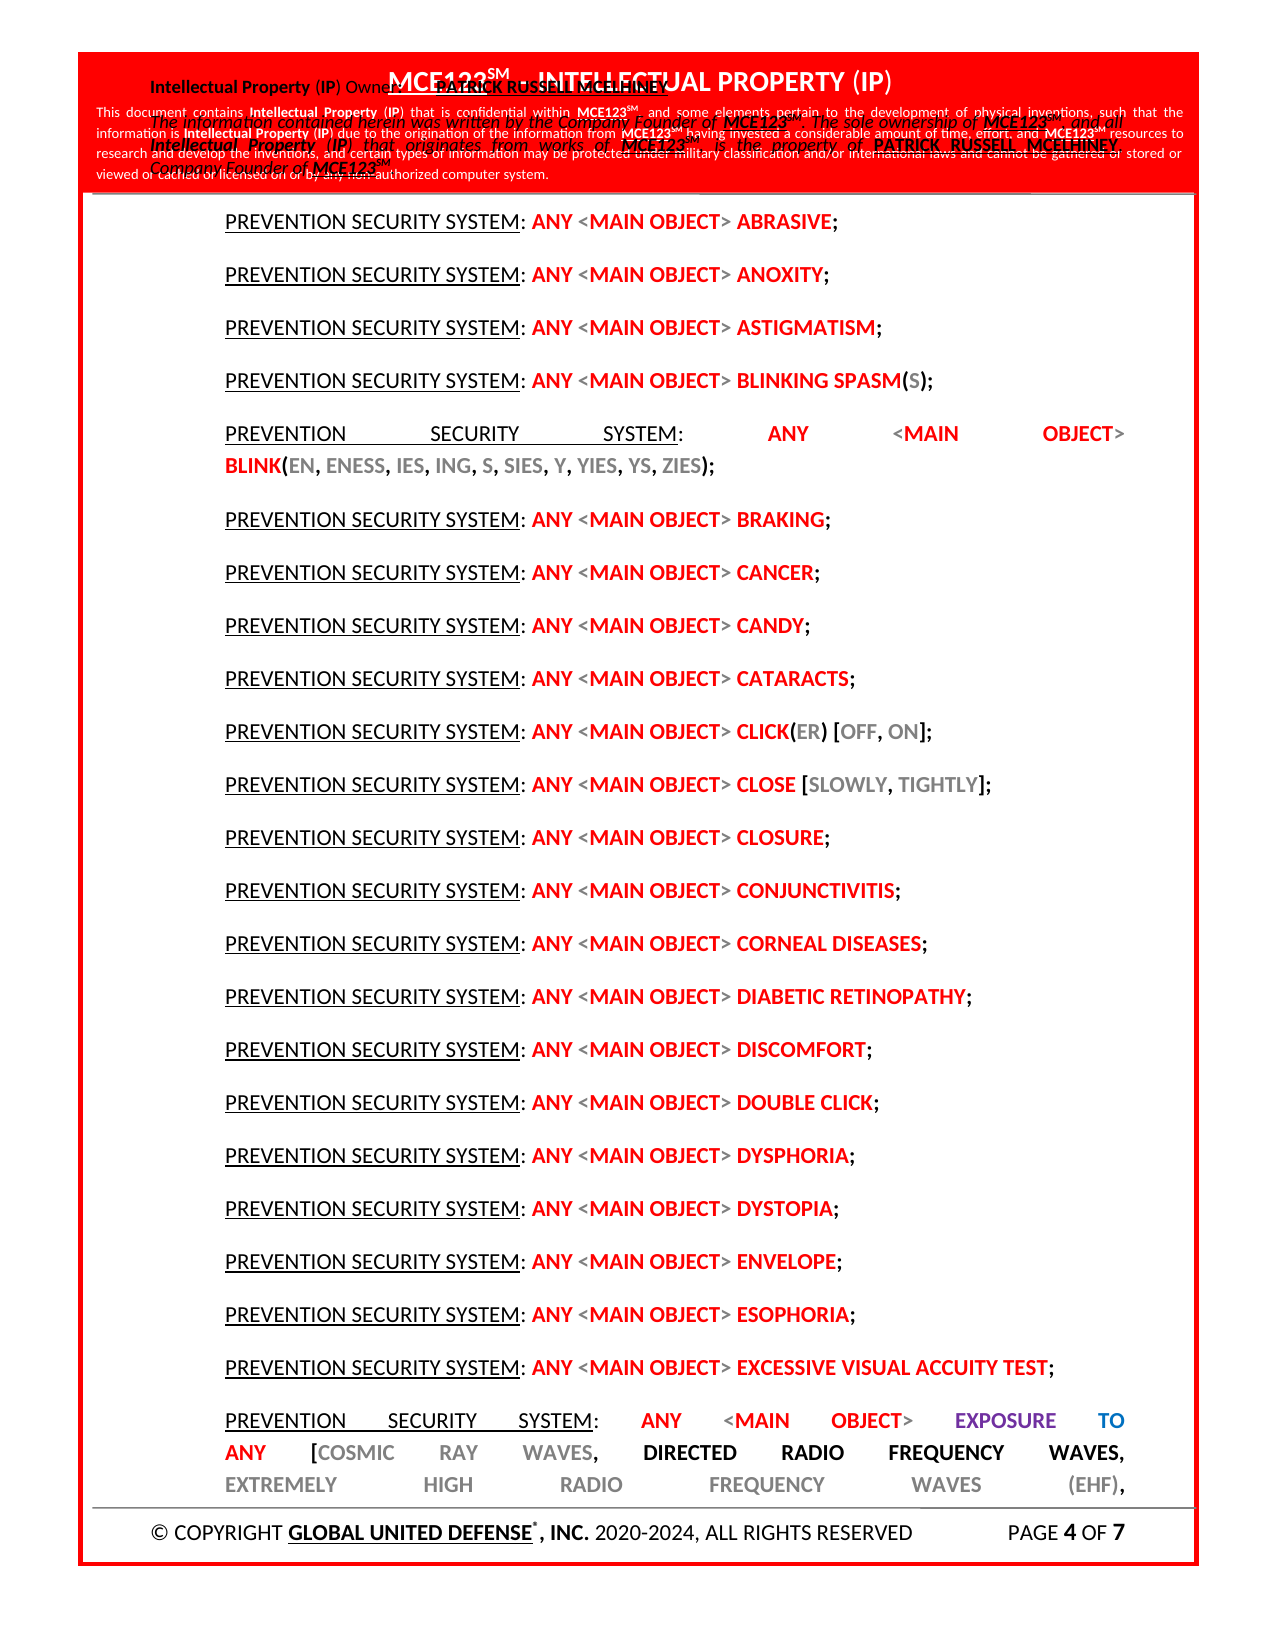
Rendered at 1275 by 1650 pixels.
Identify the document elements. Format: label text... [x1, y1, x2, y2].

text PREVENTION SECURITY SYSTEM: ANY <MAIN OBJECT> DIABETIC RETINOPATHY; [225, 982, 1125, 1010]
text PREVENTION SECURITY SYSTEM: ANY <MAIN OBJECT> DYSPHORIA; [225, 1141, 1125, 1169]
text PREVENTION SECURITY SYSTEM: ANY <MAIN OBJECT> BRAKING; [225, 505, 1125, 533]
text PREVENTION SECURITY SYSTEM: ANY <MAIN OBJECT> CLICK(ER) [OFF, ON]; [225, 717, 1125, 745]
text PREVENTION SECURITY SYSTEM: ANY <MAIN OBJECT> CATARACTS; [225, 664, 1125, 692]
text PREVENTION SECURITY SYSTEM: ANY <MAIN OBJECT> ANOXITY; [225, 260, 1125, 288]
text PREVENTION SECURITY SYSTEM: ANY <MAIN OBJECT> ASTIGMATISM; [225, 313, 1125, 341]
text PREVENTION SECURITY SYSTEM: ANY <MAIN OBJECT> DYSTOPIA; [225, 1194, 1125, 1222]
text PREVENTION SECURITY SYSTEM: ANY <MAIN OBJECT> ESOPHORIA; [225, 1300, 1125, 1328]
text PREVENTION SECURITY SYSTEM: ANY <MAIN OBJECT> BLINK(EN, ENESS, IES, ING, S, SIES, Y, YIES, YS, ZIES); [225, 419, 1125, 480]
text PREVENTION SECURITY SYSTEM: ANY <MAIN OBJECT> CLOSURE; [225, 823, 1125, 851]
text PREVENTION SECURITY SYSTEM: ANY <MAIN OBJECT> CLOSE [SLOWLY, TIGHTLY]; [225, 770, 1125, 798]
text PREVENTION SECURITY SYSTEM: ANY <MAIN OBJECT> CANCER; [225, 558, 1125, 586]
text PREVENTION SECURITY SYSTEM: ANY <MAIN OBJECT> DISCOMFORT; [225, 1035, 1125, 1063]
text PREVENTION SECURITY SYSTEM: ANY <MAIN OBJECT> EXCESSIVE VISUAL ACCUITY TEST; [225, 1353, 1125, 1381]
text PREVENTION SECURITY SYSTEM: ANY <MAIN OBJECT> DOUBLE CLICK; [225, 1088, 1125, 1116]
text PREVENTION SECURITY SYSTEM: ANY <MAIN OBJECT> CORNEAL DISEASES; [225, 929, 1125, 957]
text PREVENTION SECURITY SYSTEM: ANY <MAIN OBJECT> ABRASIVE; [225, 207, 1125, 235]
text PREVENTION SECURITY SYSTEM: ANY <MAIN OBJECT> BLINKING SPASM(S); [225, 366, 1125, 394]
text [225, 1406, 1125, 1498]
text PREVENTION SECURITY SYSTEM: ANY <MAIN OBJECT> ENVELOPE; [225, 1247, 1125, 1275]
text PREVENTION SECURITY SYSTEM: ANY <MAIN OBJECT> CANDY; [225, 611, 1125, 639]
text PREVENTION SECURITY SYSTEM: ANY <MAIN OBJECT> CONJUNCTIVITIS; [225, 876, 1125, 904]
